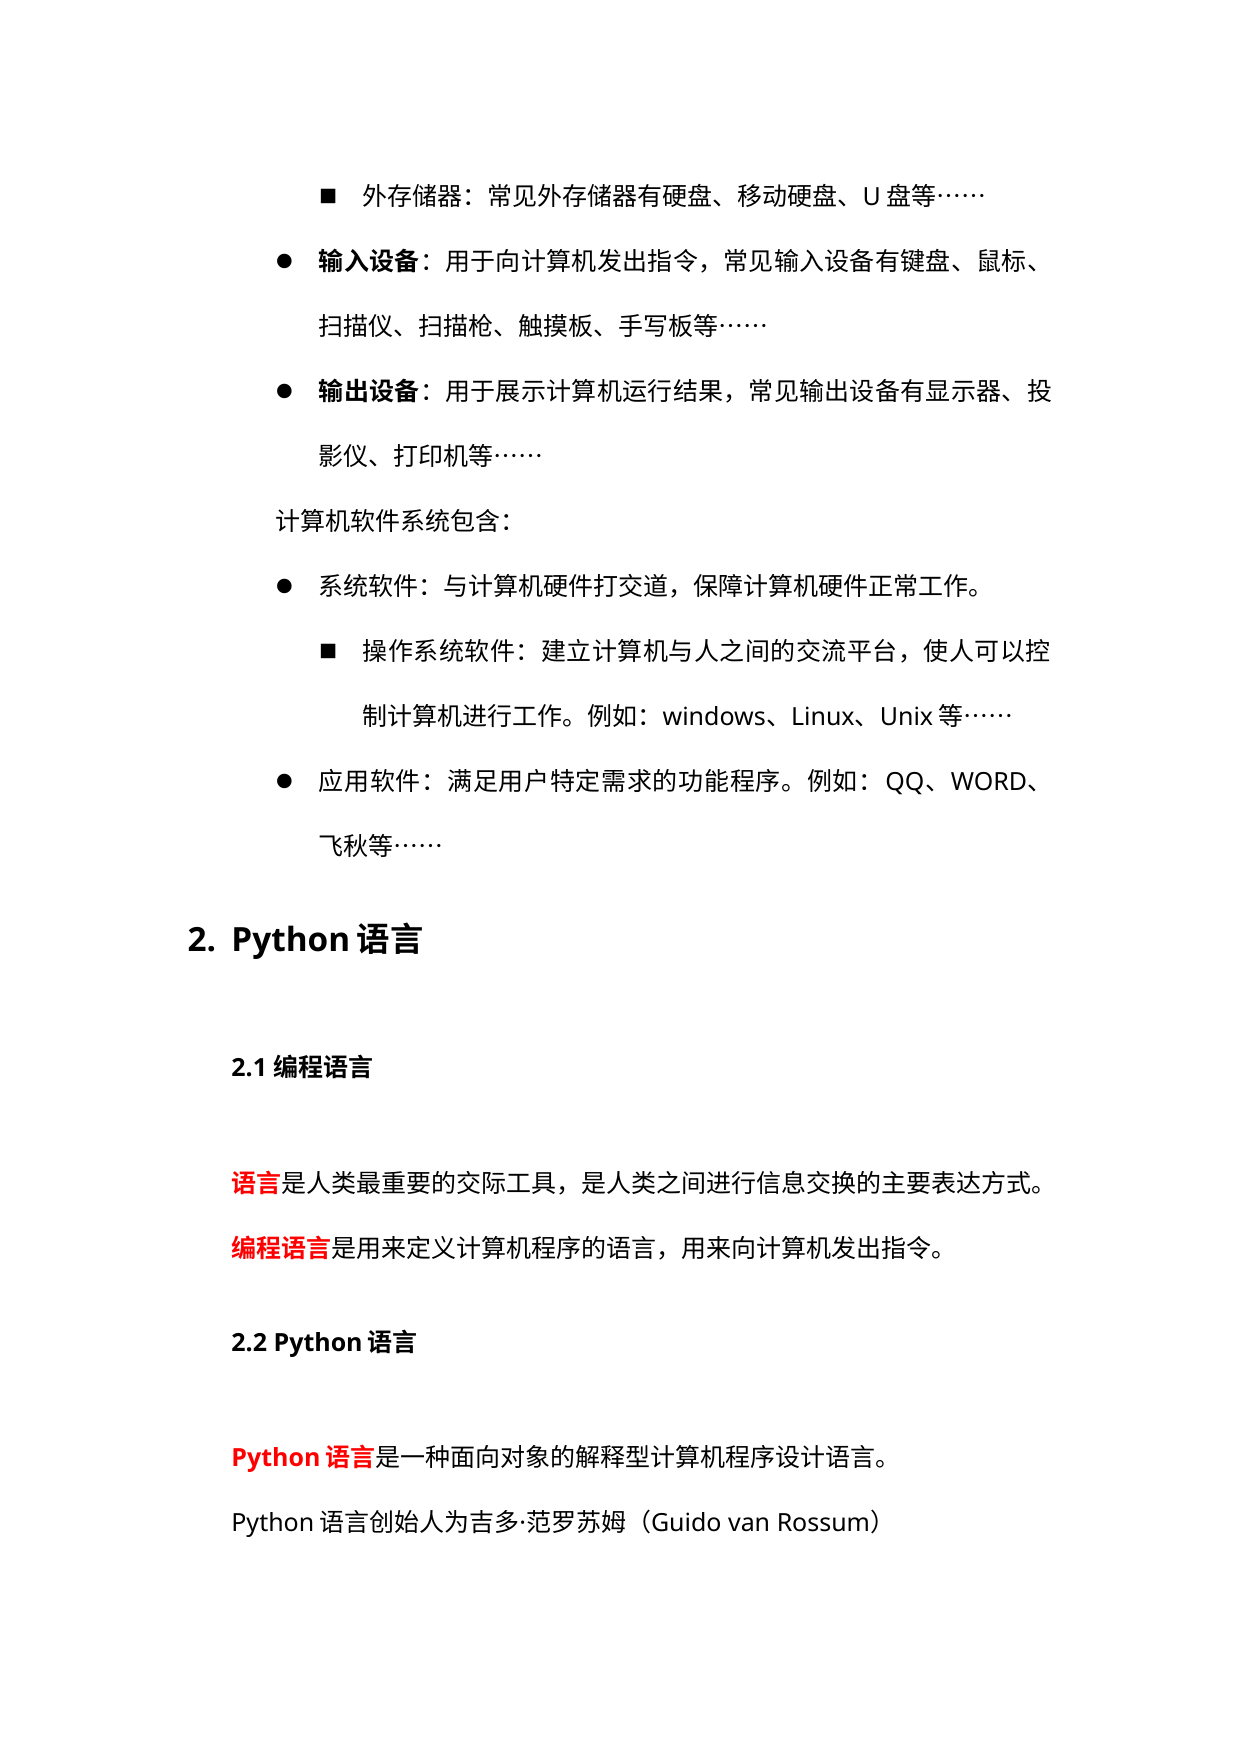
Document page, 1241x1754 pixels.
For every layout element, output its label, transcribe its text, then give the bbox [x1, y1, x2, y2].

list 系统软件：与计算机硬件打交道，保障计算机硬件正常工作。 [275, 552, 1053, 617]
text Python语言创始人为吉多·范罗苏姆（Guido van Rossum） [187, 1488, 1053, 1553]
list 操作系统软件：建立计算机与人之间的交流平台，使人可以控制计算机进行工作。例如：windows、Linux、Unix等…… [319, 617, 1053, 747]
list 输入设备：用于向计算机发出指令，常见输入设备有键盘、鼠标、扫描仪、扫描枪、触摸板、手写板等…… [275, 227, 1053, 357]
text 编程语言是用来定义计算机程序的语言，用来向计算机发出指令。 [187, 1214, 1053, 1279]
list 应用软件：满足用户特定需求的功能程序。例如：QQ、WORD、飞秋等…… [275, 747, 1053, 877]
text Python语言是一种面向对象的解释型计算机程序设计语言。 [187, 1423, 1053, 1488]
subtitle 2.2 Python语言 [187, 1308, 1053, 1373]
list 外存储器：常见外存储器有硬盘、移动硬盘、U盘等…… [319, 162, 1053, 227]
text 计算机软件系统包含： [231, 487, 1053, 552]
list 输出设备：用于展示计算机运行结果，常见输出设备有显示器、投影仪、打印机等…… [275, 357, 1053, 487]
subtitle Python语言 [187, 904, 1053, 969]
subtitle 2.1 编程语言 [187, 1033, 1053, 1098]
text 语言是人类最重要的交际工具，是人类之间进行信息交换的主要表达方式。 [187, 1149, 1053, 1214]
